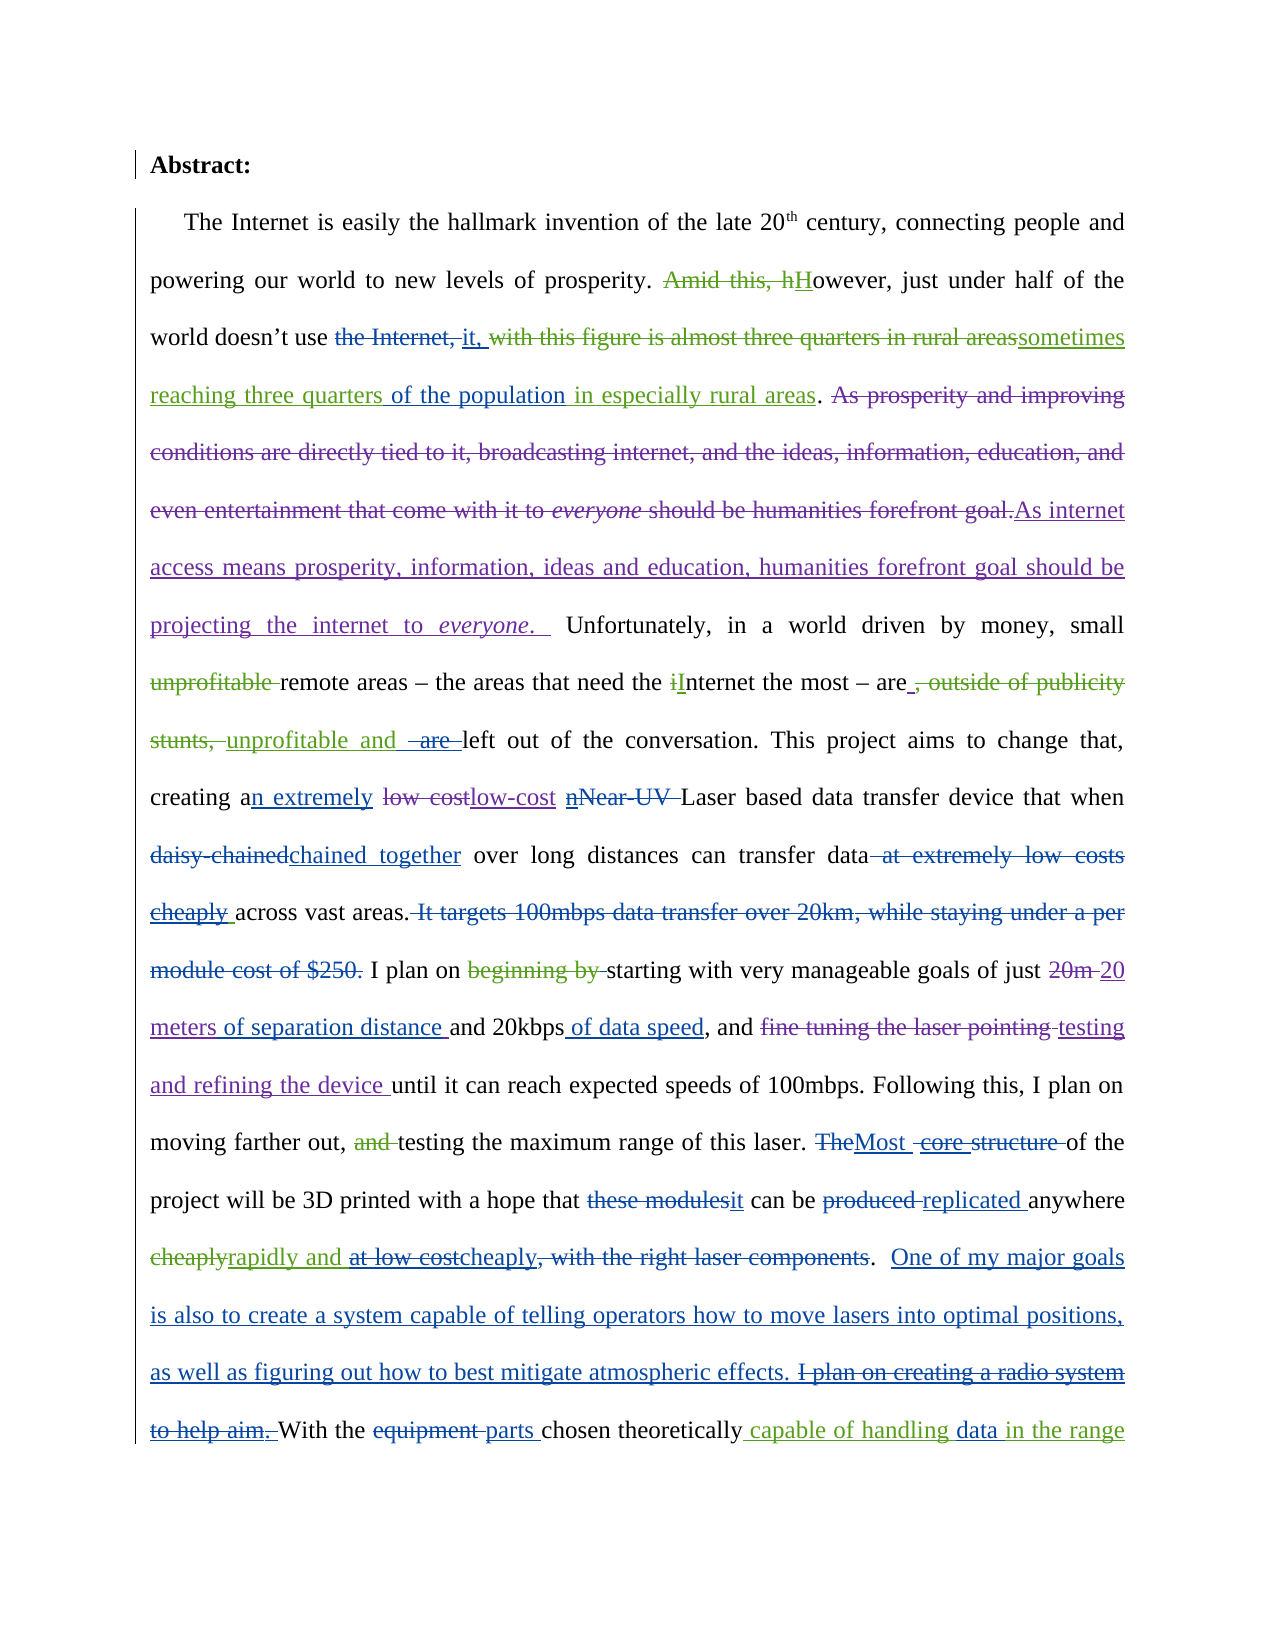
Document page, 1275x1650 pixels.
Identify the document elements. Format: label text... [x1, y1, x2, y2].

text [150, 1384, 1125, 1444]
text Abstract: [150, 150, 1125, 179]
